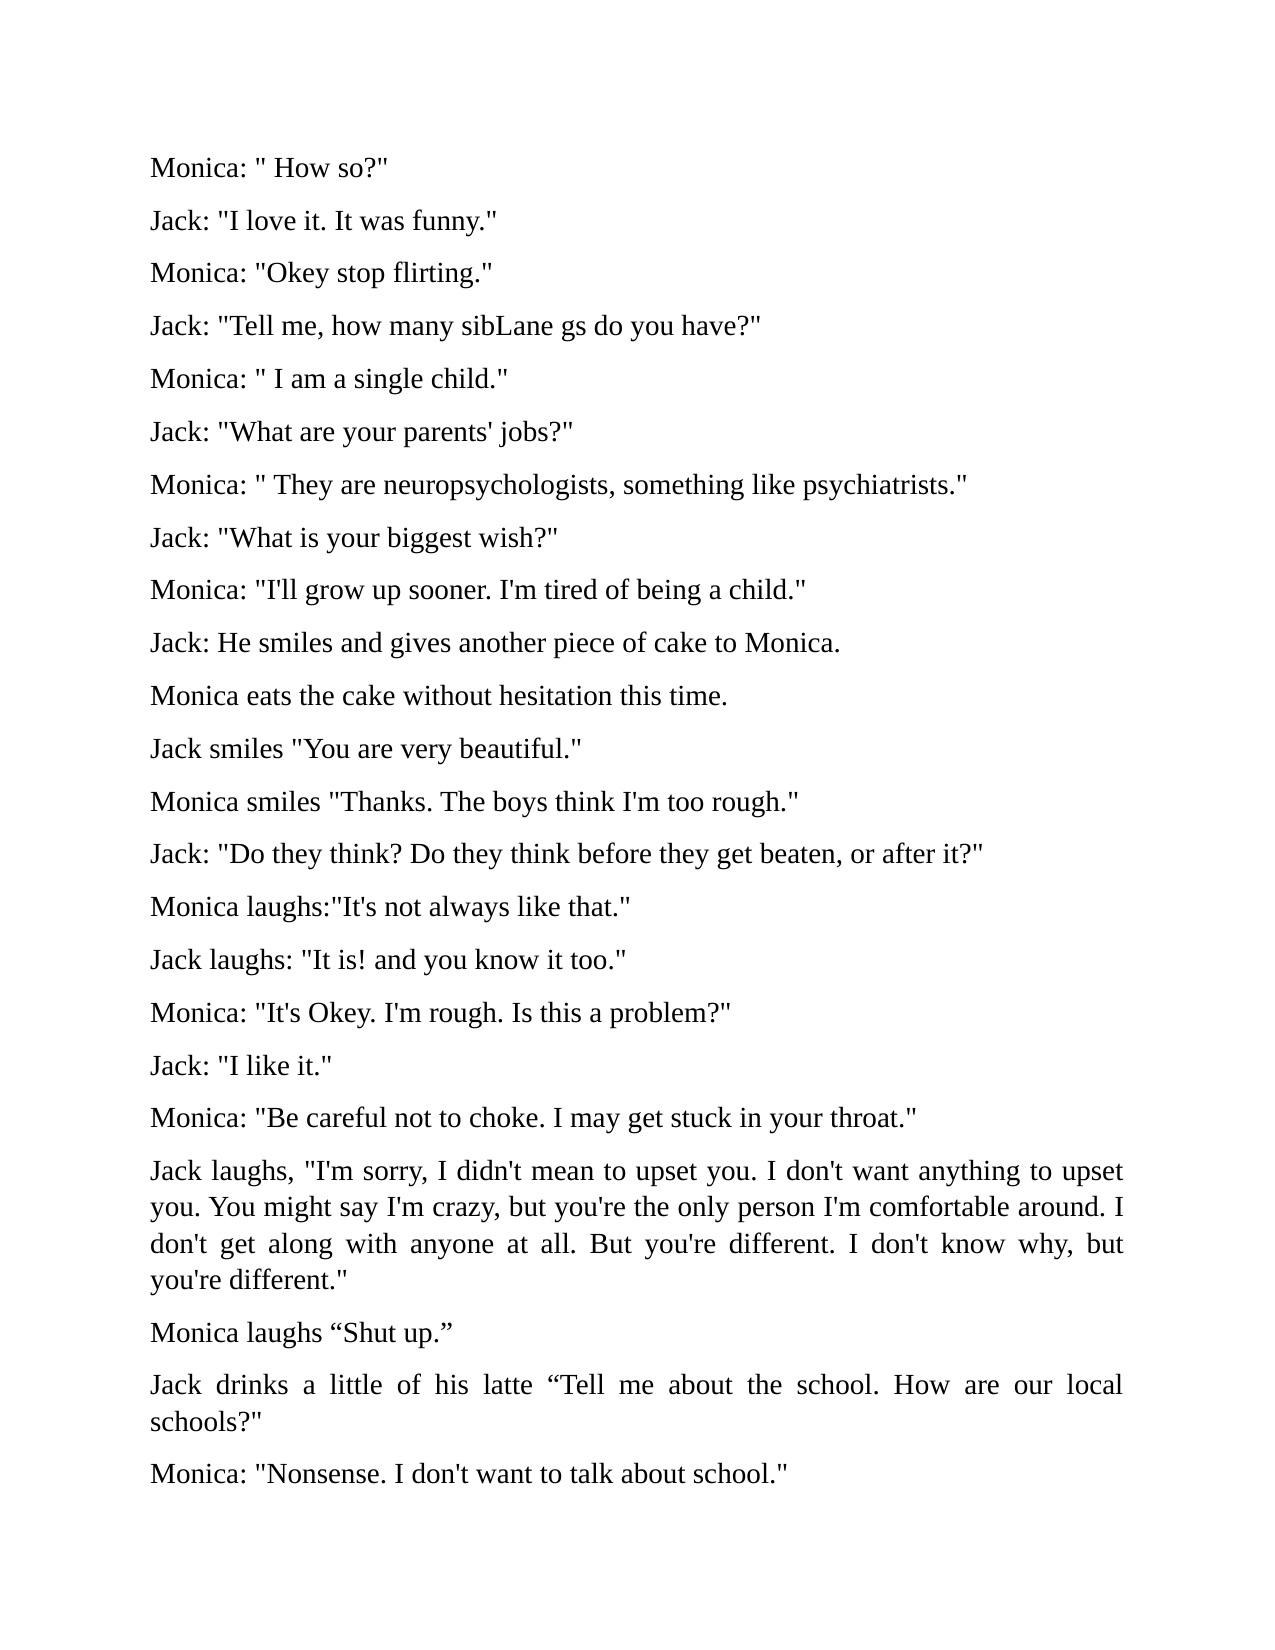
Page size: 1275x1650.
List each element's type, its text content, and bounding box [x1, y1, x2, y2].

text Jack: "What is your biggest wish?" [150, 520, 1125, 553]
text Monica laughs:"It's not always like that." [150, 889, 1125, 923]
text Monica smiles "Thanks. The boys think I'm too rough." [150, 784, 1125, 817]
text Jack laughs, "I'm sorry, I didn't mean to upset you. I don't want anything to upset you. You might say I'm crazy, but you're the only person I'm comfortable around. I don't get along with anyone at all. But you're different. I don't know why, but you're different." [150, 1153, 1125, 1295]
text Monica: "It's Okey. I'm rough. Is this a problem?" [150, 995, 1125, 1028]
text Jack: "What are your parents' jobs?" [150, 414, 1125, 448]
text Jack drinks a little of his latte “Tell me about the school. How are our local schools?" [150, 1367, 1125, 1437]
text Monica: "Okey stop flirting." [150, 256, 1125, 289]
text Monica: "Be careful not to choke. I may get stuck in your throat." [150, 1101, 1125, 1134]
text Monica eats the cake without hesitation this time. [150, 678, 1125, 712]
text Jack: "I love it. It was funny." [150, 203, 1125, 236]
text Monica: "I'll grow up sooner. I'm tired of being a child." [150, 572, 1125, 606]
text Jack: "Tell me, how many sibLane gs do you have?" [150, 308, 1125, 342]
text Monica: " How so?" [150, 150, 1125, 183]
text Monica: "Nonsense. I don't want to talk about school." [150, 1456, 1125, 1490]
text Jack: He smiles and gives another piece of cake to Monica. [150, 625, 1125, 659]
text Monica: " I am a single child." [150, 361, 1125, 395]
text Jack laughs: "It is! and you know it too." [150, 942, 1125, 976]
text Jack: "I like it." [150, 1048, 1125, 1081]
text Monica laughs “Shut up.” [150, 1315, 1125, 1348]
text Jack smiles "You are very beautiful." [150, 731, 1125, 764]
text Monica: " They are neuropsychologists, something like psychiatrists." [150, 467, 1125, 500]
text Jack: "Do they think? Do they think before they get beaten, or after it?" [150, 837, 1125, 870]
